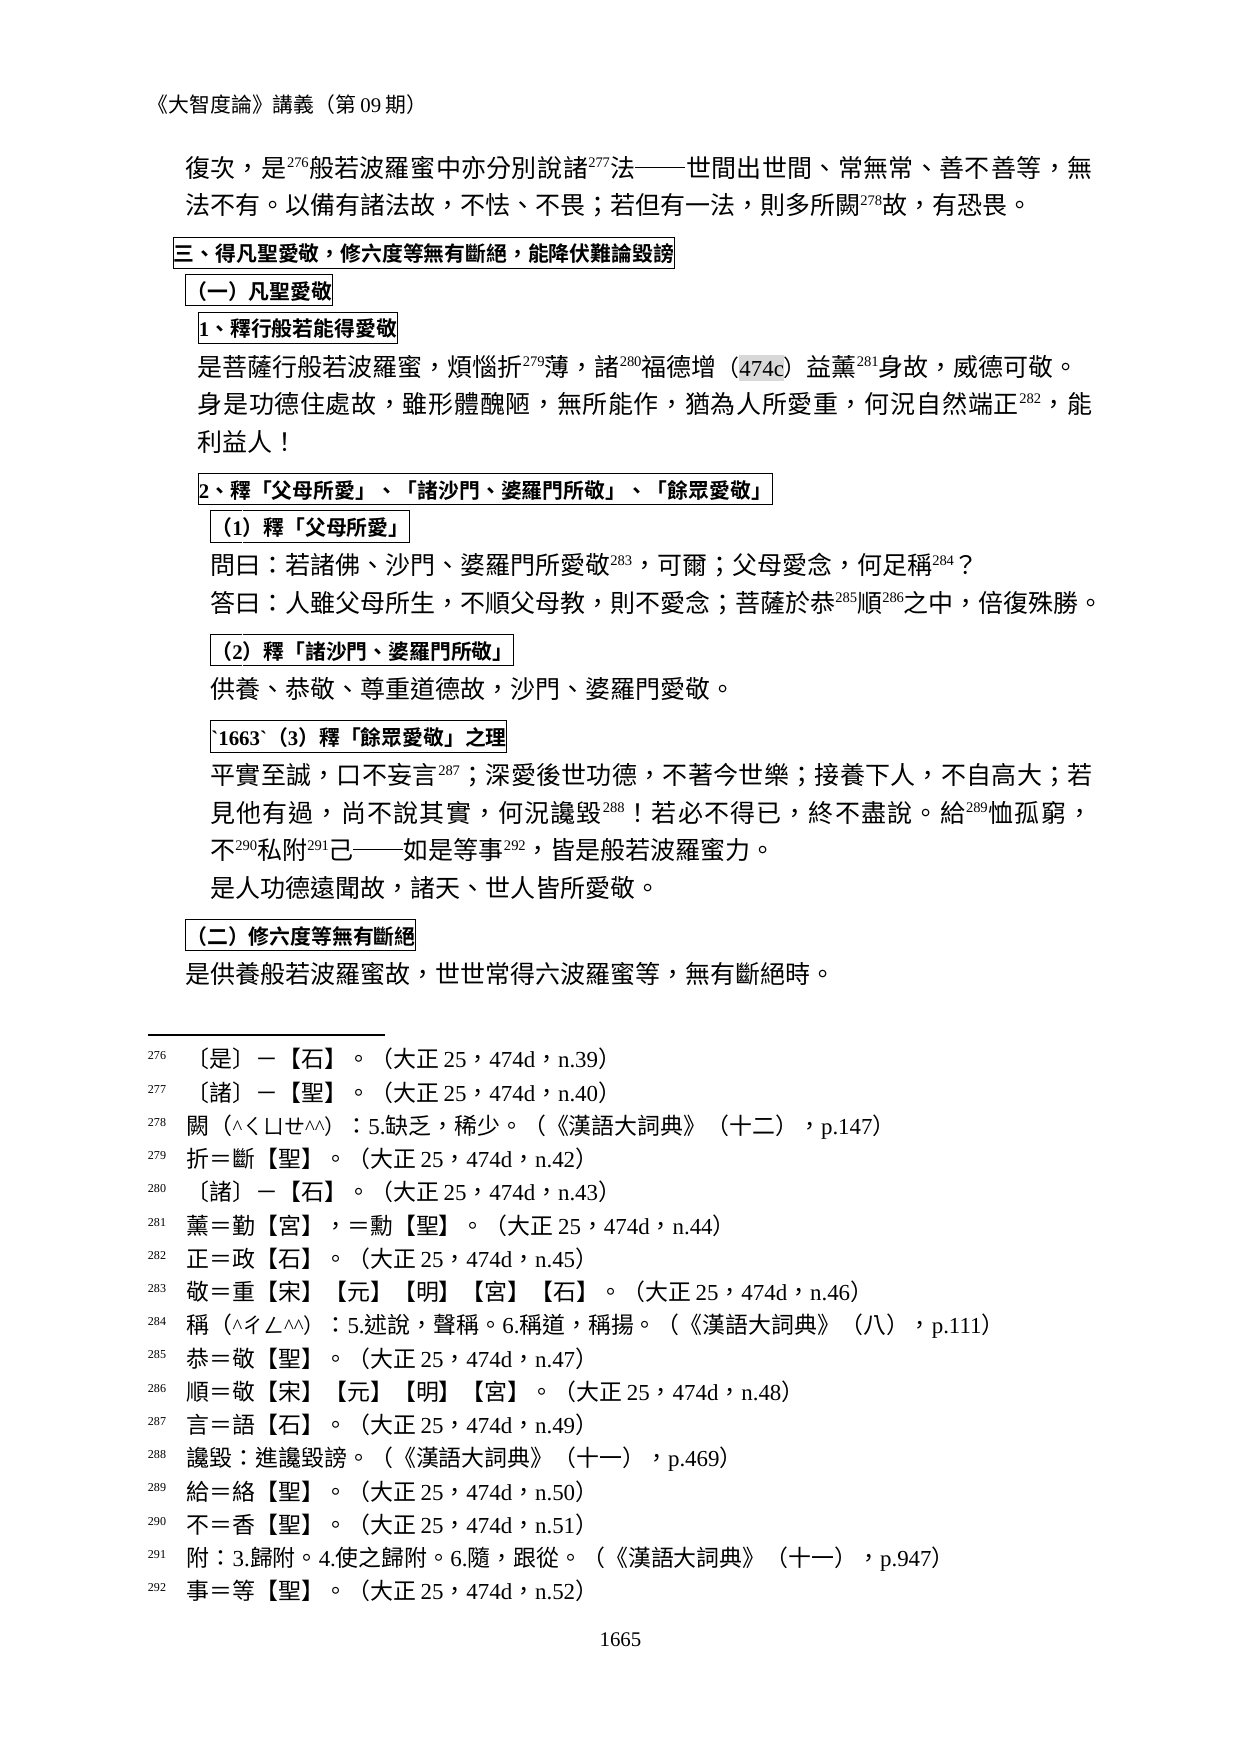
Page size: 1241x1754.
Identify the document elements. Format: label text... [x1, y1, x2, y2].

text （1）釋「父母所愛」 [210, 508, 1092, 545]
text （一）凡聖愛敬 [185, 271, 1092, 309]
text 復次，是般若波羅蜜中亦分別說諸法──世間出世間、常無常、善不善等，無法不有。以備有諸法故，不怯、不畏；若但有一法，則多所闕故，有恐畏。 [185, 148, 1092, 223]
text 是菩薩行般若波羅蜜，煩惱折薄，諸福德增（）益薰身故，威德可敬。 [198, 346, 1092, 384]
text （二）修六度等無有斷絕 [185, 916, 1092, 954]
text 平實至誠，口不妄言；深愛後世功德，不著今世樂；接養下人，不自高大；若見他有過，尚不說其實，何況讒毀！若必不得已，終不盡說。給恤孤窮，不私附己──如是等事，皆是般若波羅蜜力。 [210, 755, 1092, 868]
text 供養、恭敬、尊重道德故，沙門、婆羅門愛敬。 [210, 669, 1092, 706]
text 答曰：人雖父母所生，不順父母教，則不愛念；菩薩於恭順之中，倍復殊勝。 [210, 583, 1092, 620]
text 是供養般若波羅蜜故，世世常得六波羅蜜等，無有斷絕時。 [185, 954, 1092, 991]
text 問曰：若諸佛、沙門、婆羅門所愛敬，可爾；父母愛念，何足稱？ [210, 545, 1092, 583]
text 是人功德遠聞故，諸天、世人皆所愛敬。 [210, 868, 1092, 905]
text 2、釋「父母所愛」、「諸沙門、婆羅門所敬」、「餘眾愛敬」 [198, 470, 1092, 508]
text `1663`（3）釋「餘眾愛敬」之理 [210, 718, 1092, 755]
text 三、得凡聖愛敬，修六度等無有斷絕，能降伏難論毀謗 [173, 234, 1092, 271]
text 身是功德住處故，雖形體醜陋，無所能作，猶為人所愛重，何況自然端正，能利益人！ [198, 384, 1092, 459]
text 1、釋行般若能得愛敬 [198, 309, 1092, 346]
text （2）釋「諸沙門、婆羅門所敬」 [210, 631, 1092, 669]
